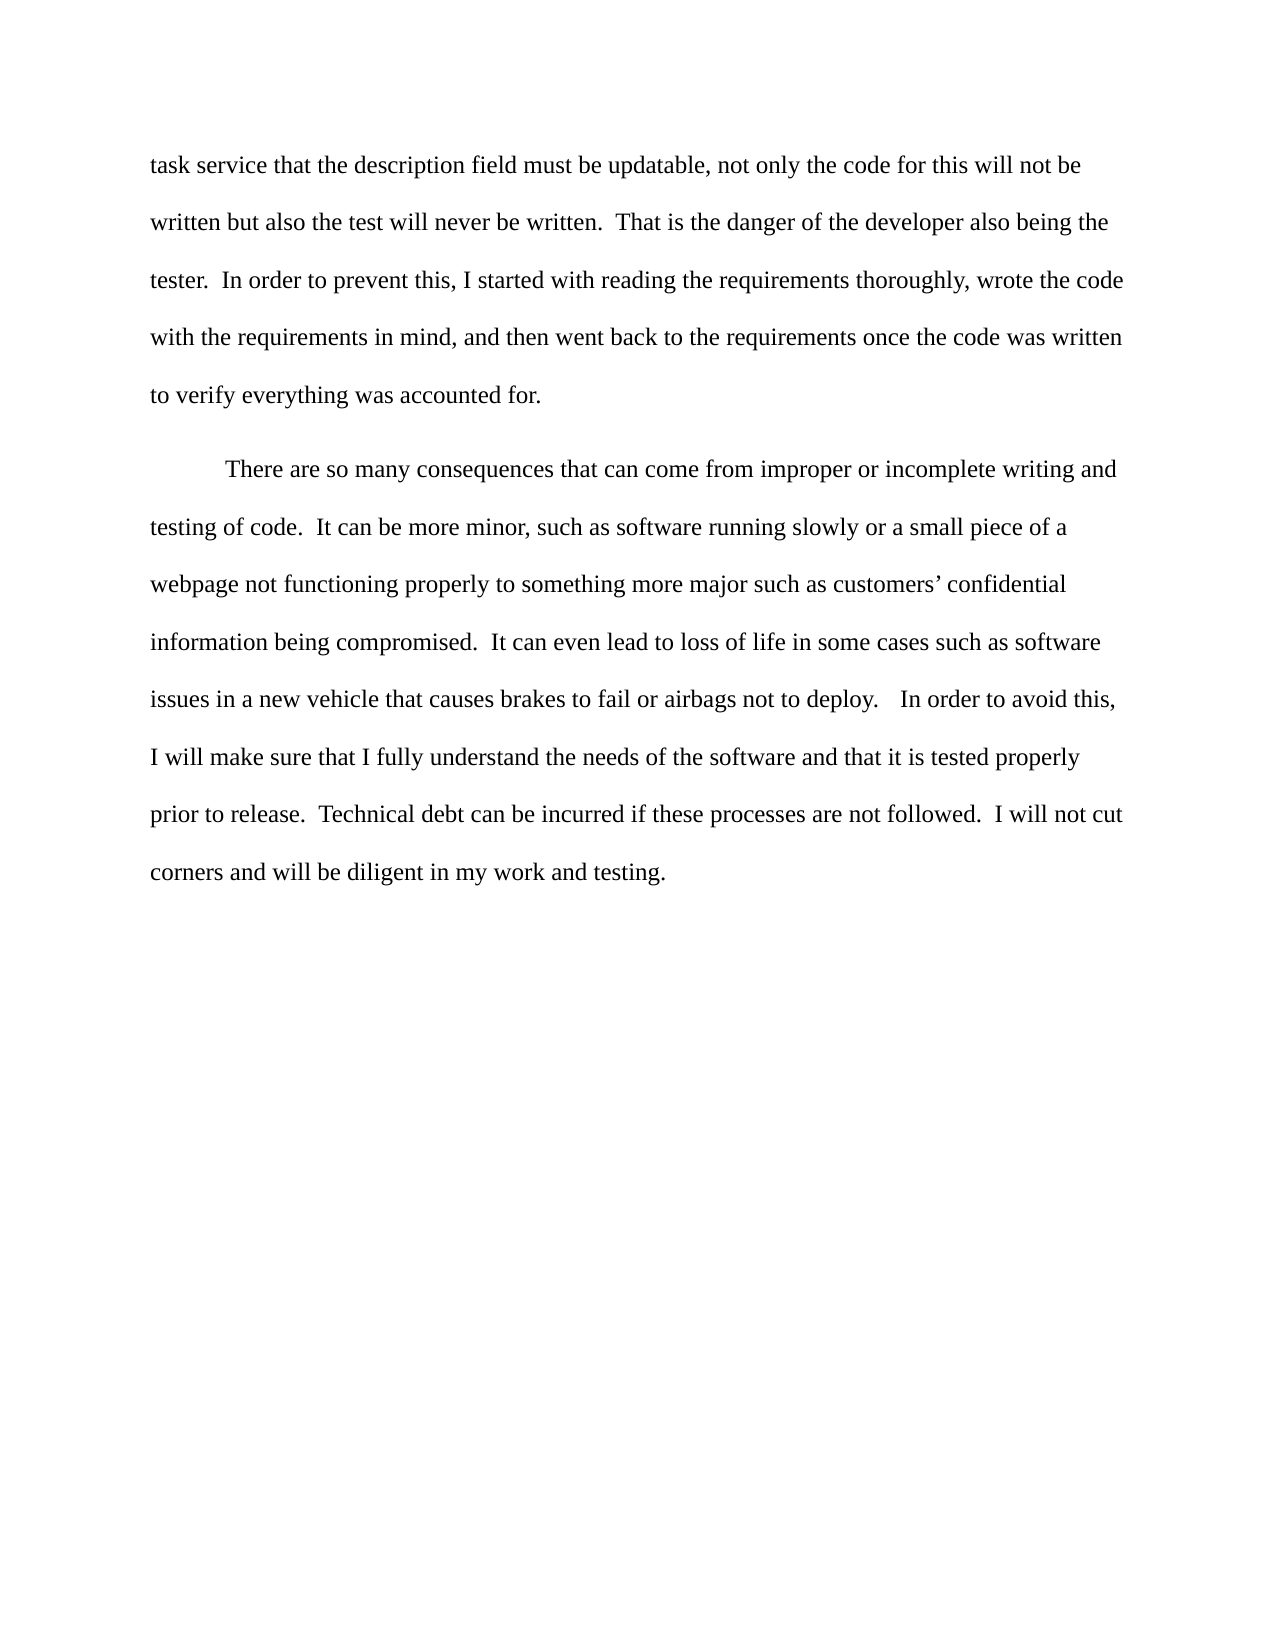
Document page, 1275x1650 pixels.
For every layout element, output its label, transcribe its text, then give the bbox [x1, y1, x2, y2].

text There are so many consequences that can come from improper or incomplete writing and testing of code. It can be more minor, such as software running slowly or a small piece of a webpage not functioning properly to something more major such as customers’ confidential information being compromised. It can even lead to loss of life in some cases such as software issues in a new vehicle that causes brakes to fail or airbags not to deploy. In order to avoid this, I will make sure that I fully understand the needs of the software and that it is tested properly prior to release. Technical debt can be incurred if these processes are not followed. I will not cut corners and will be diligent in my work and testing. [150, 454, 1125, 885]
